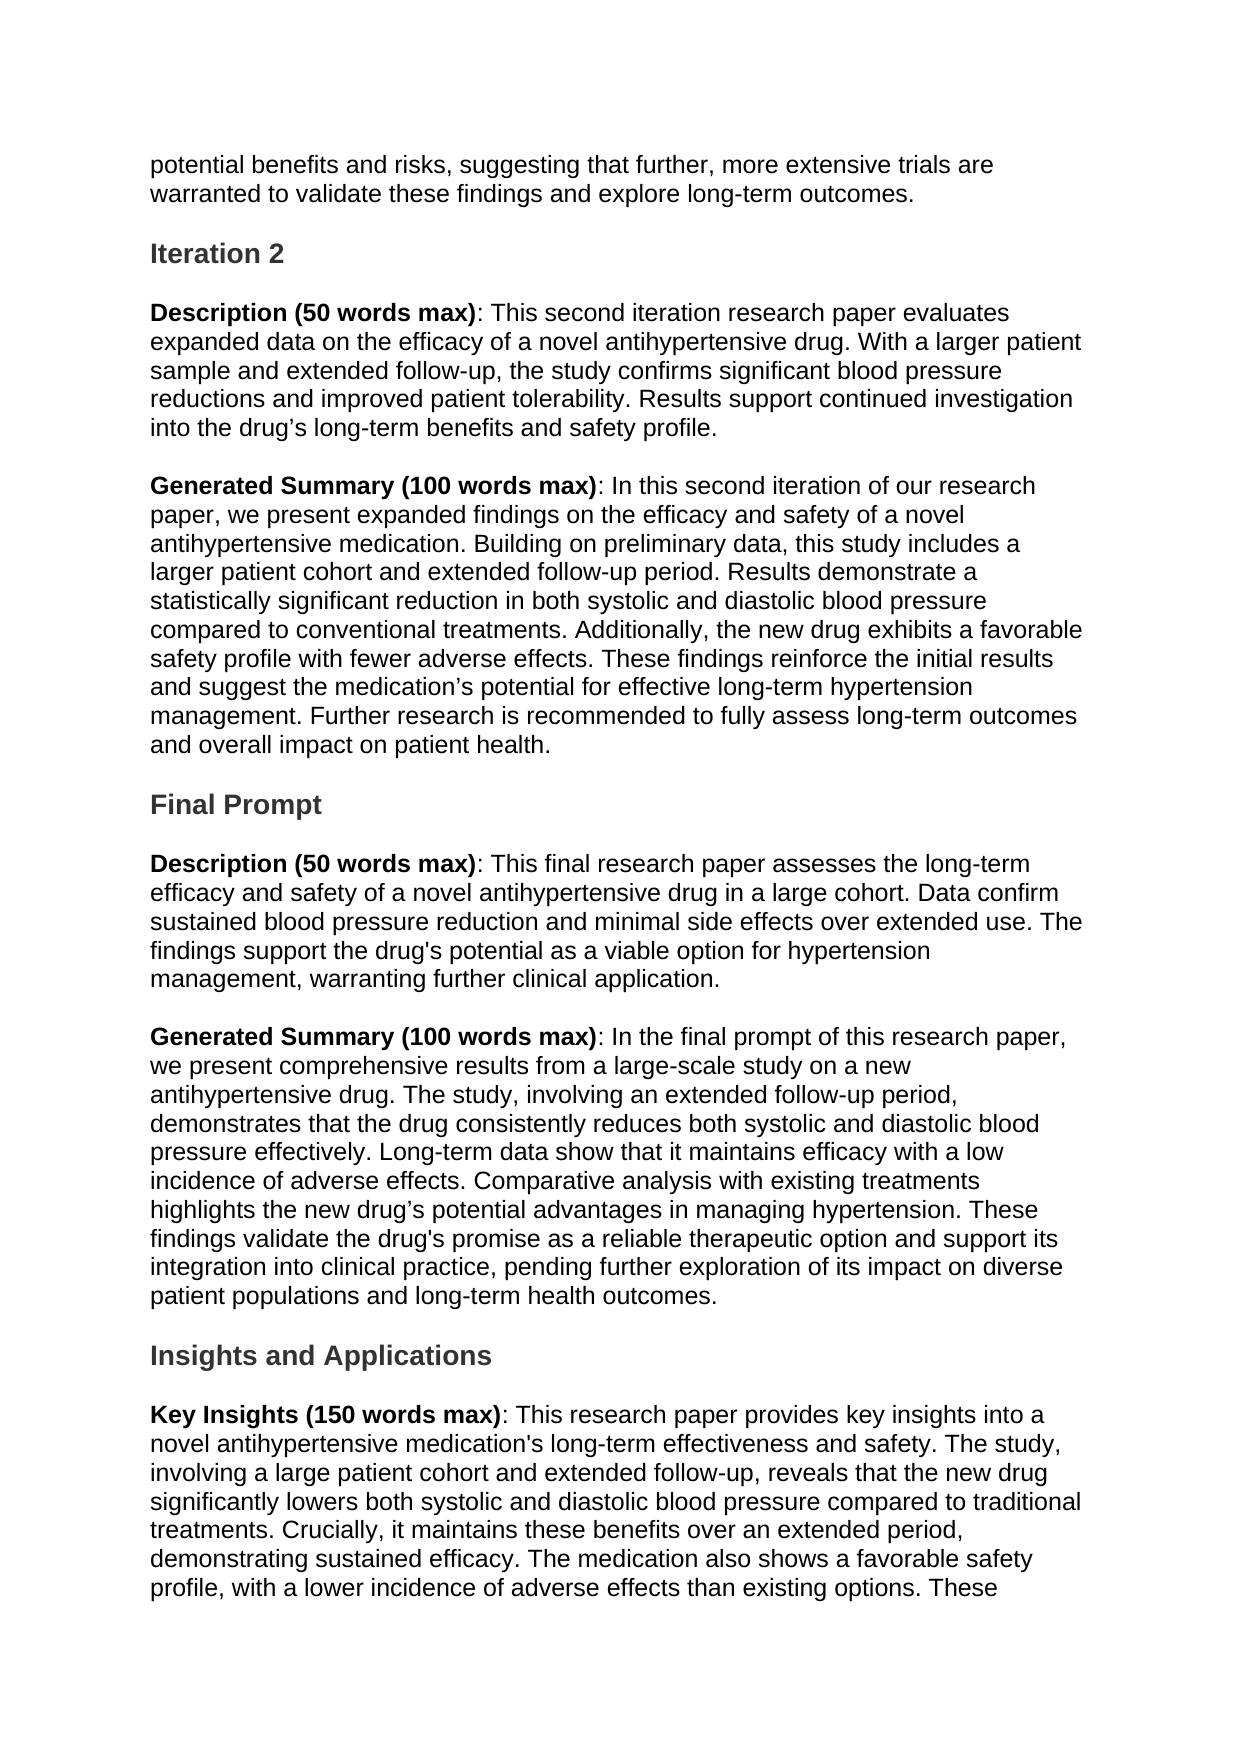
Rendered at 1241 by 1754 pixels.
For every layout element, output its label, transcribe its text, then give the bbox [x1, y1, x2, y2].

text Generated Summary (100 words max): In this second iteration of our research paper, we present expanded findings on the efficacy and safety of a novel antihypertensive medication. Building on preliminary data, this study includes a larger patient cohort and extended follow-up period. Results demonstrate a statistically significant reduction in both systolic and diastolic blood pressure compared to conventional treatments. Additionally, the new drug exhibits a favorable safety profile with fewer adverse effects. These findings reinforce the initial results and suggest the medication’s potential for effective long-term hypertension management. Further research is recommended to fully assess long-term outcomes and overall impact on patient health. [150, 471, 1090, 759]
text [150, 1401, 1090, 1602]
text Description (50 words max): This final research paper assesses the long-term efficacy and safety of a novel antihypertensive drug in a large cohort. Data confirm sustained blood pressure reduction and minimal side effects over extended use. The findings support the drug's potential as a viable option for hypertension management, warranting further clinical application. [150, 849, 1090, 993]
text Description (50 words max): This second iteration research paper evaluates expanded data on the efficacy of a novel antihypertensive drug. With a larger patient sample and extended follow-up, the study confirms significant blood pressure reductions and improved patient tolerability. Results support continued investigation into the drug’s long-term benefits and safety profile. [150, 298, 1090, 442]
text Generated Summary (100 words max): In the final prompt of this research paper, we present comprehensive results from a large-scale study on a new antihypertensive drug. The study, involving an extended follow-up period, demonstrates that the drug consistently reduces both systolic and diastolic blood pressure effectively. Long-term data show that it maintains efficacy with a low incidence of adverse effects. Comparative analysis with existing treatments highlights the new drug’s potential advantages in managing hypertension. These findings validate the drug's promise as a reliable therapeutic option and support its integration into clinical practice, pending further exploration of its impact on diverse patient populations and long-term health outcomes. [150, 1022, 1090, 1310]
subtitle Iteration 2 [150, 237, 1090, 269]
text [150, 150, 1090, 207]
subtitle Final Prompt [150, 788, 1090, 820]
subtitle Insights and Applications [150, 1339, 1090, 1371]
